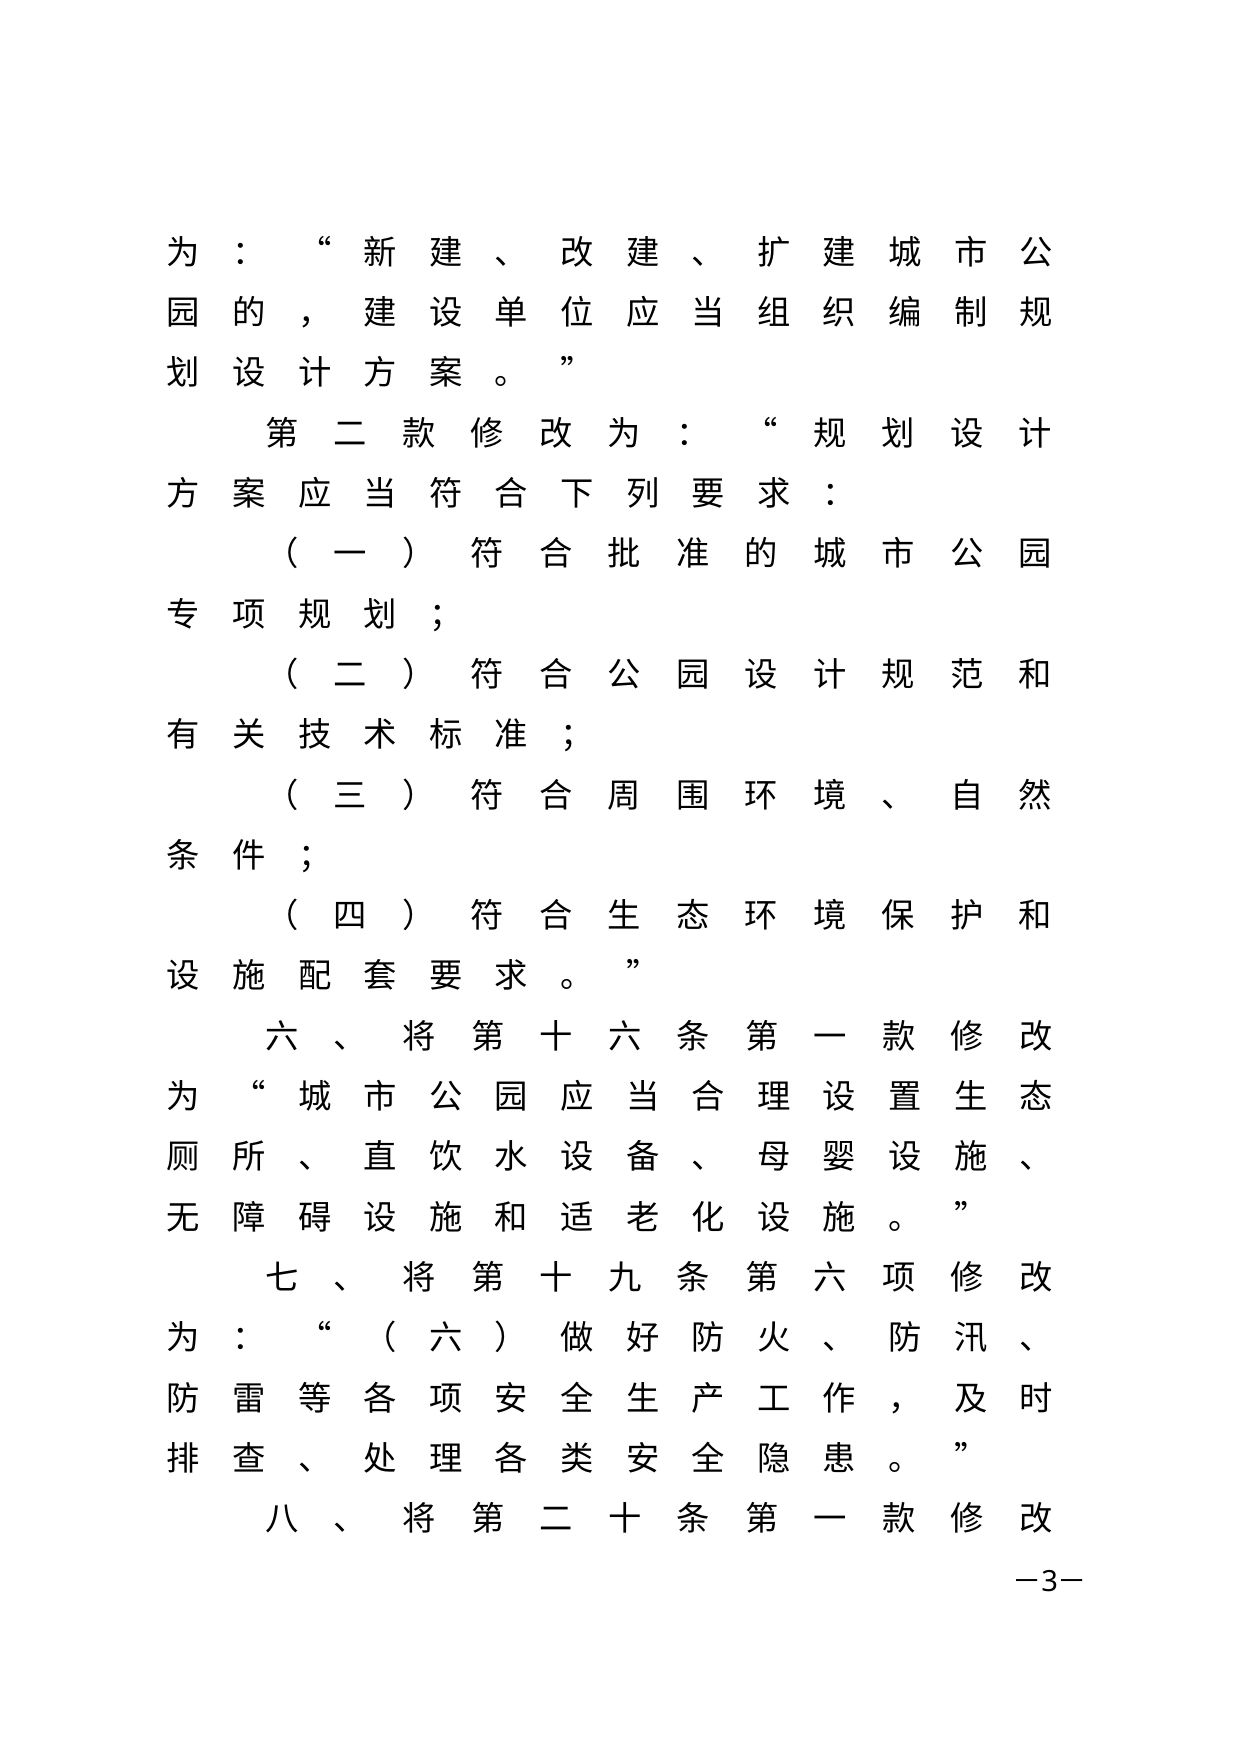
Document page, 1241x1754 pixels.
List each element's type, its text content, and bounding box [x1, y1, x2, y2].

list 七、将第十九条第六项修改为：“（六）做好防火、防汛、防雷等各项安全生产工作，及时排查、处理各类安全隐患。” [167, 1245, 1085, 1486]
list （三）符合周围环境、自然条件； [167, 762, 1085, 883]
list 五、将第十三条第一款修改为：“新建、改建、扩建城市公园的，建设单位应当组织编制规划设计方案。” [167, 219, 1085, 400]
list 八、将第二十条第一款修改为：“城市公园配套服务设施、场地的设置应当符合已批准的城市公园规划设计方案及有关标准规范要求。任何单位和个人不得擅自新建、改建、扩建城市公园配套服务设施和场地，不得因经营而改变或者破坏城市公园内建筑物、构筑物原有风貌和格局。” [167, 1486, 1085, 1546]
list （四）符合生态环境保护和设施配套要求。” [167, 883, 1085, 1003]
list 六、将第十六条第一款修改为“城市公园应当合理设置生态厕所、直饮水设备、母婴设施、无障碍设施和适老化设施。” [167, 1003, 1085, 1245]
list （一）符合批准的城市公园专项规划； [167, 521, 1085, 642]
list （二）符合公园设计规范和有关技术标准； [167, 642, 1085, 762]
list 第二款修改为：“规划设计方案应当符合下列要求： [167, 400, 1085, 521]
